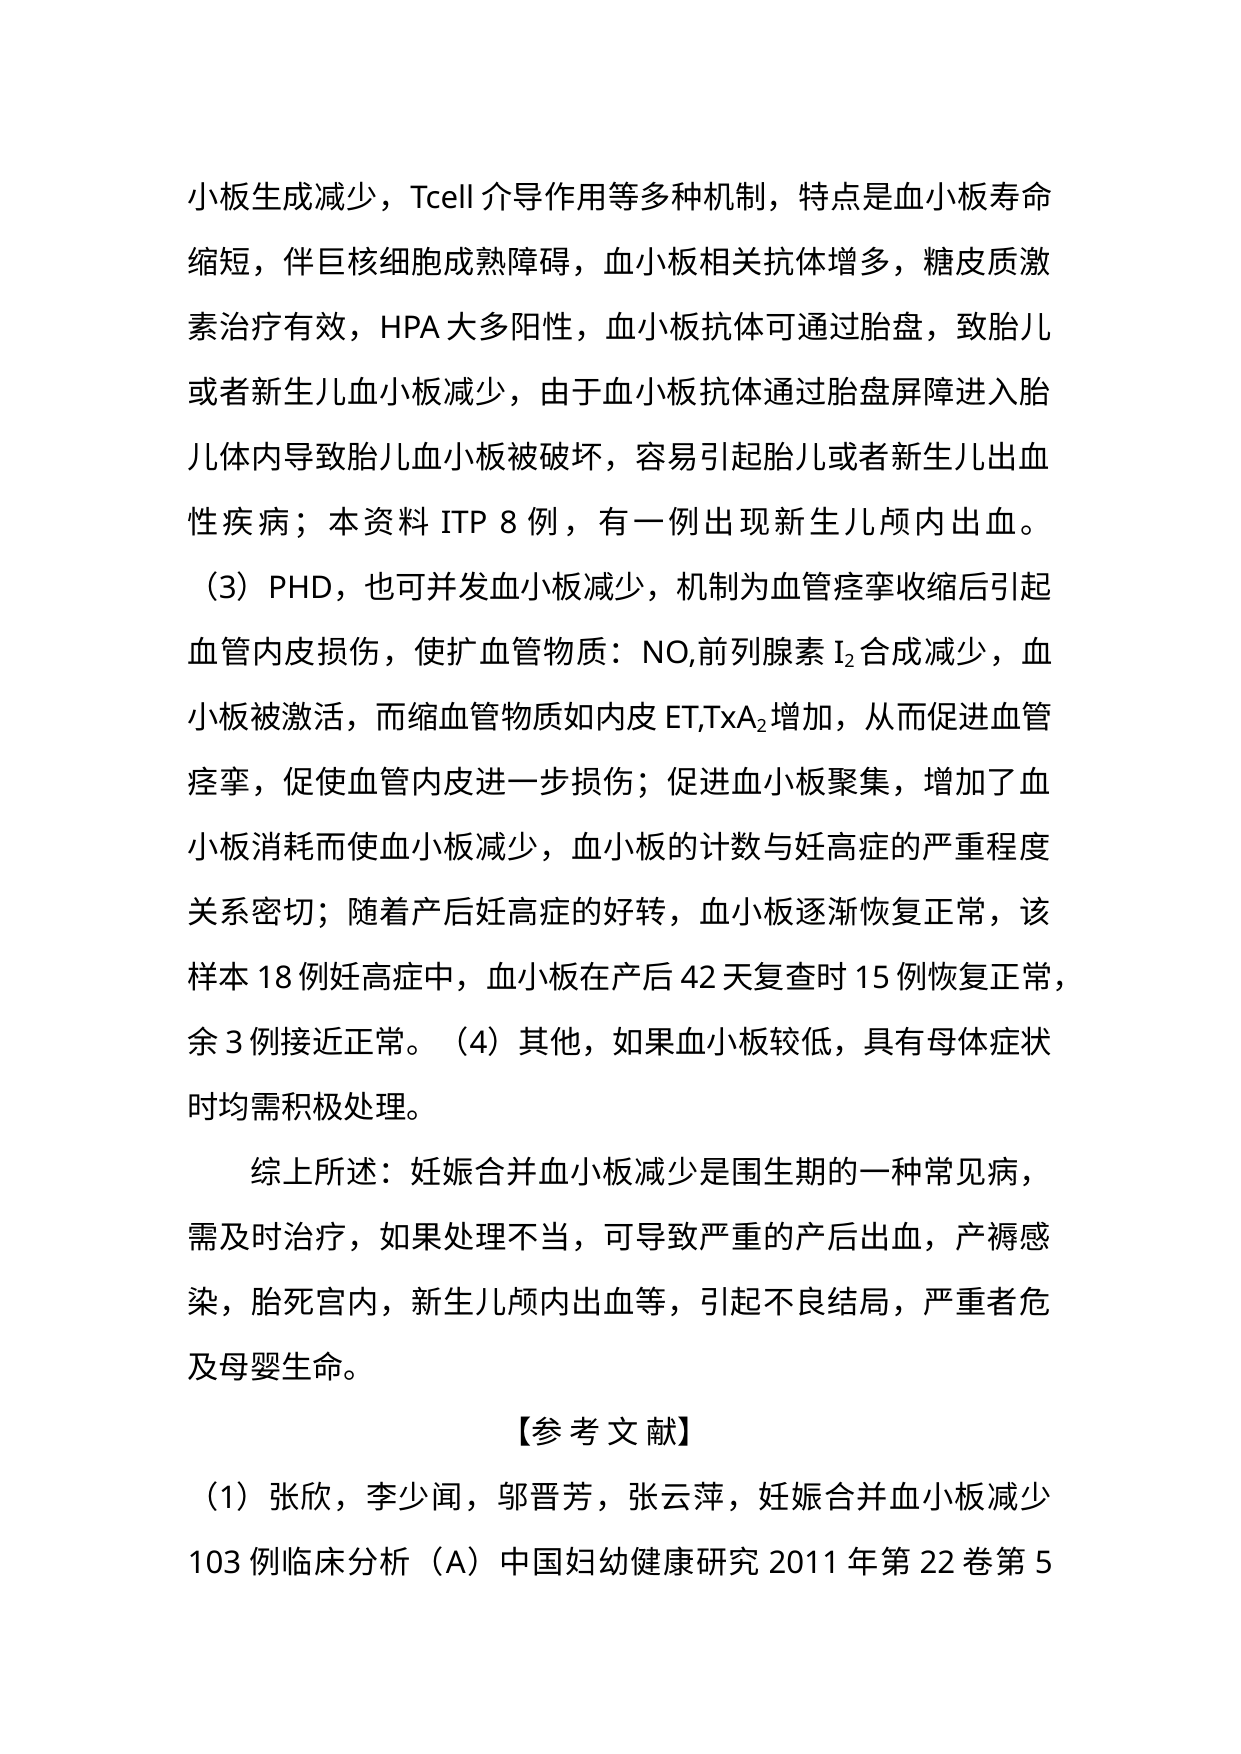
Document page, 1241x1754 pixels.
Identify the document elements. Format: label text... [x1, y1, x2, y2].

list 综上所述：妊娠合并血小板减少是围生期的一种常见病，需及时治疗，如果处理不当，可导致严重的产后出血，产褥感染，胎死宫内，新生儿颅内出血等，引起不良结局，严重者危及母婴生命。 [187, 1137, 1053, 1397]
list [187, 1462, 1053, 1592]
list 【参 考 文 献】 [187, 1397, 1053, 1462]
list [187, 162, 1053, 1137]
